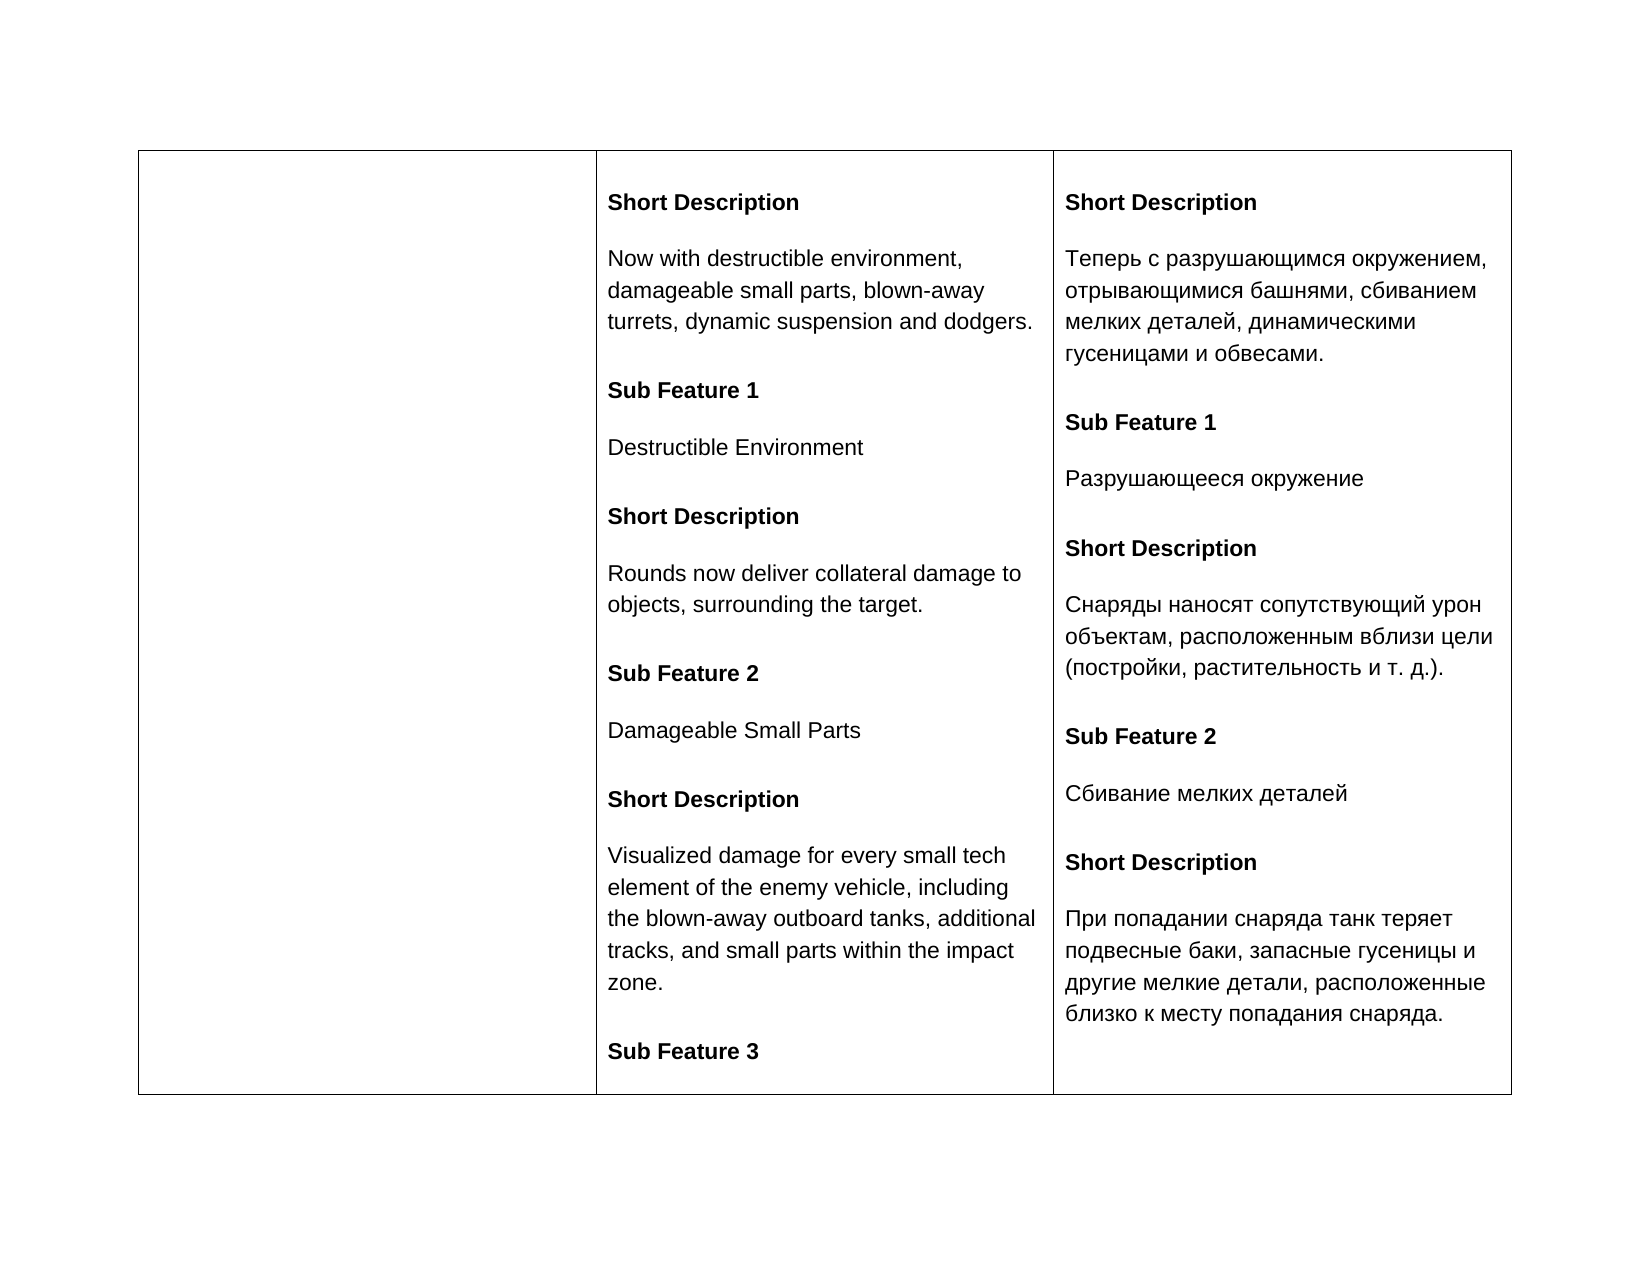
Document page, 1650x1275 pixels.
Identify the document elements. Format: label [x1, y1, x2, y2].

table_cell [597, 151, 1053, 1094]
table_cell [1054, 151, 1511, 1094]
table_cell [139, 151, 596, 1094]
